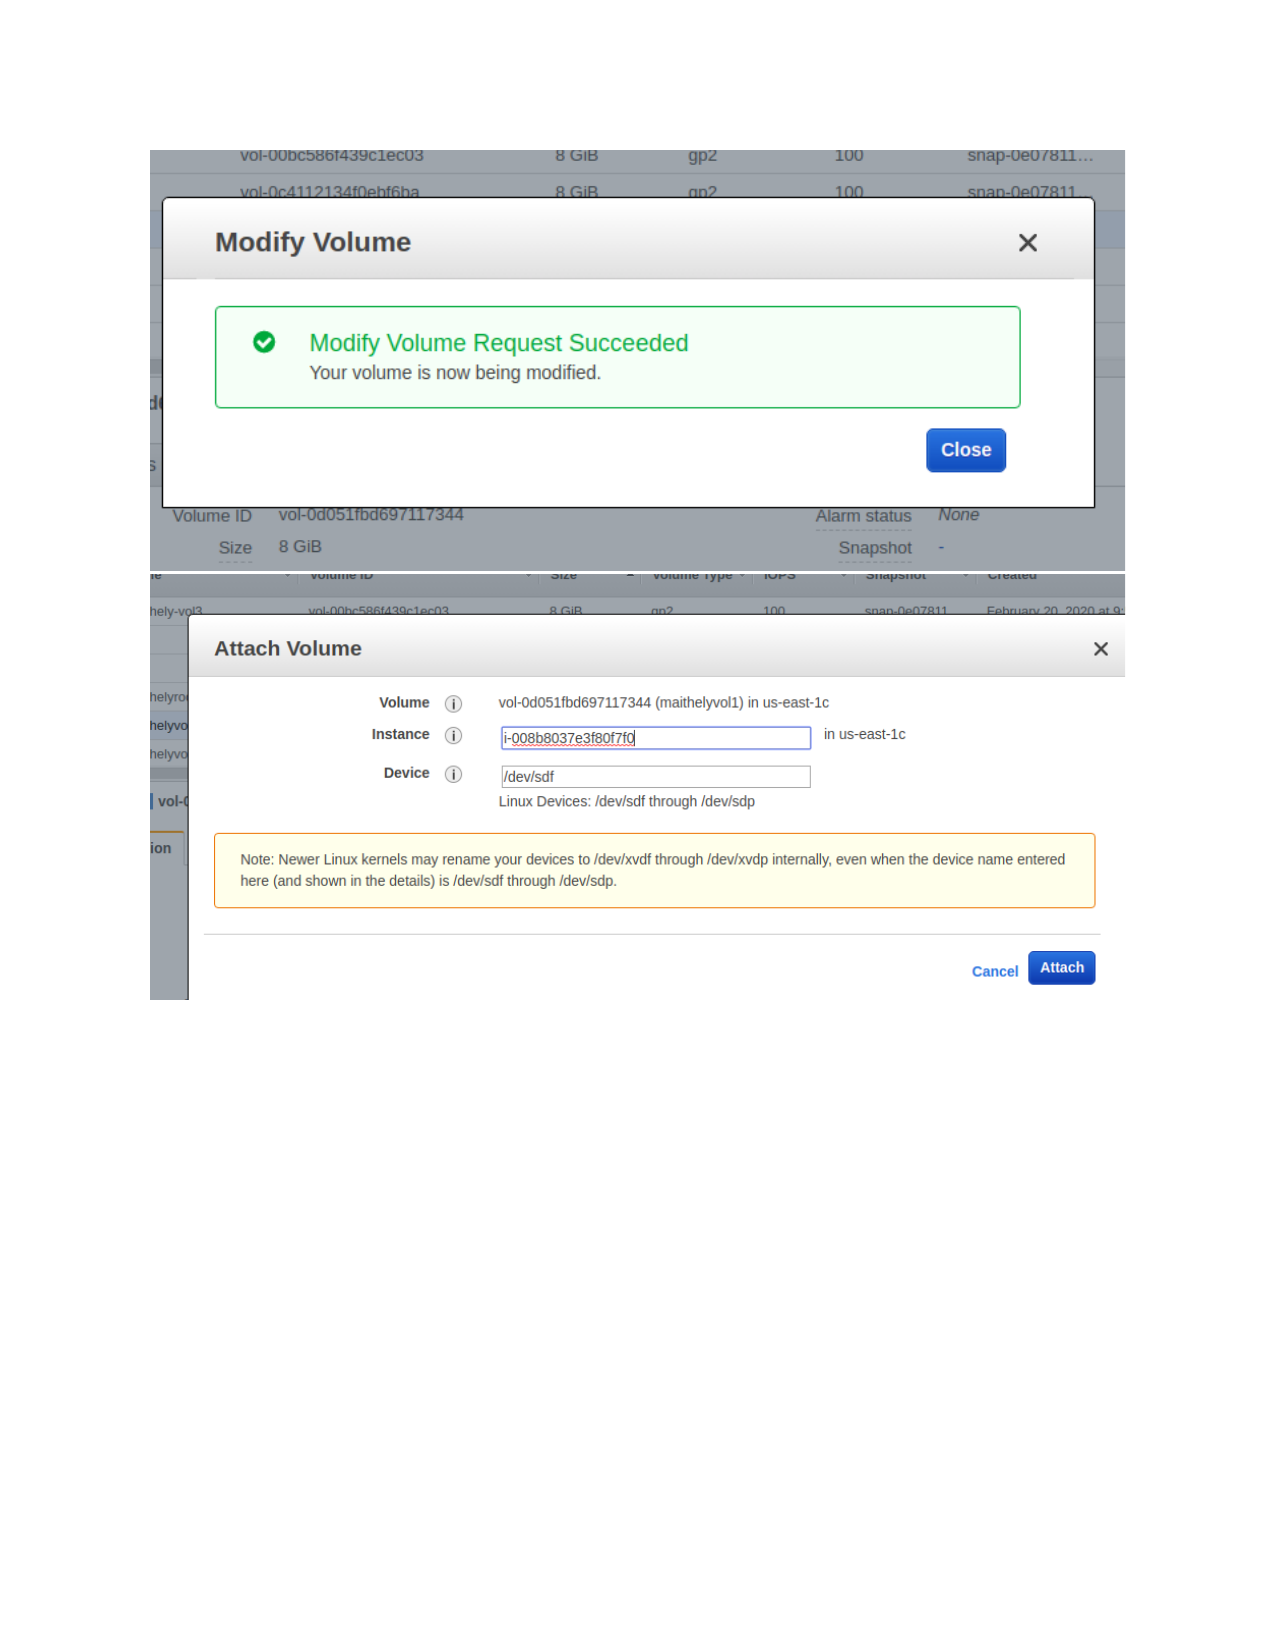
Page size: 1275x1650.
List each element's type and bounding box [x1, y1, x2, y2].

picture [150, 150, 1125, 571]
picture [150, 574, 1125, 1000]
